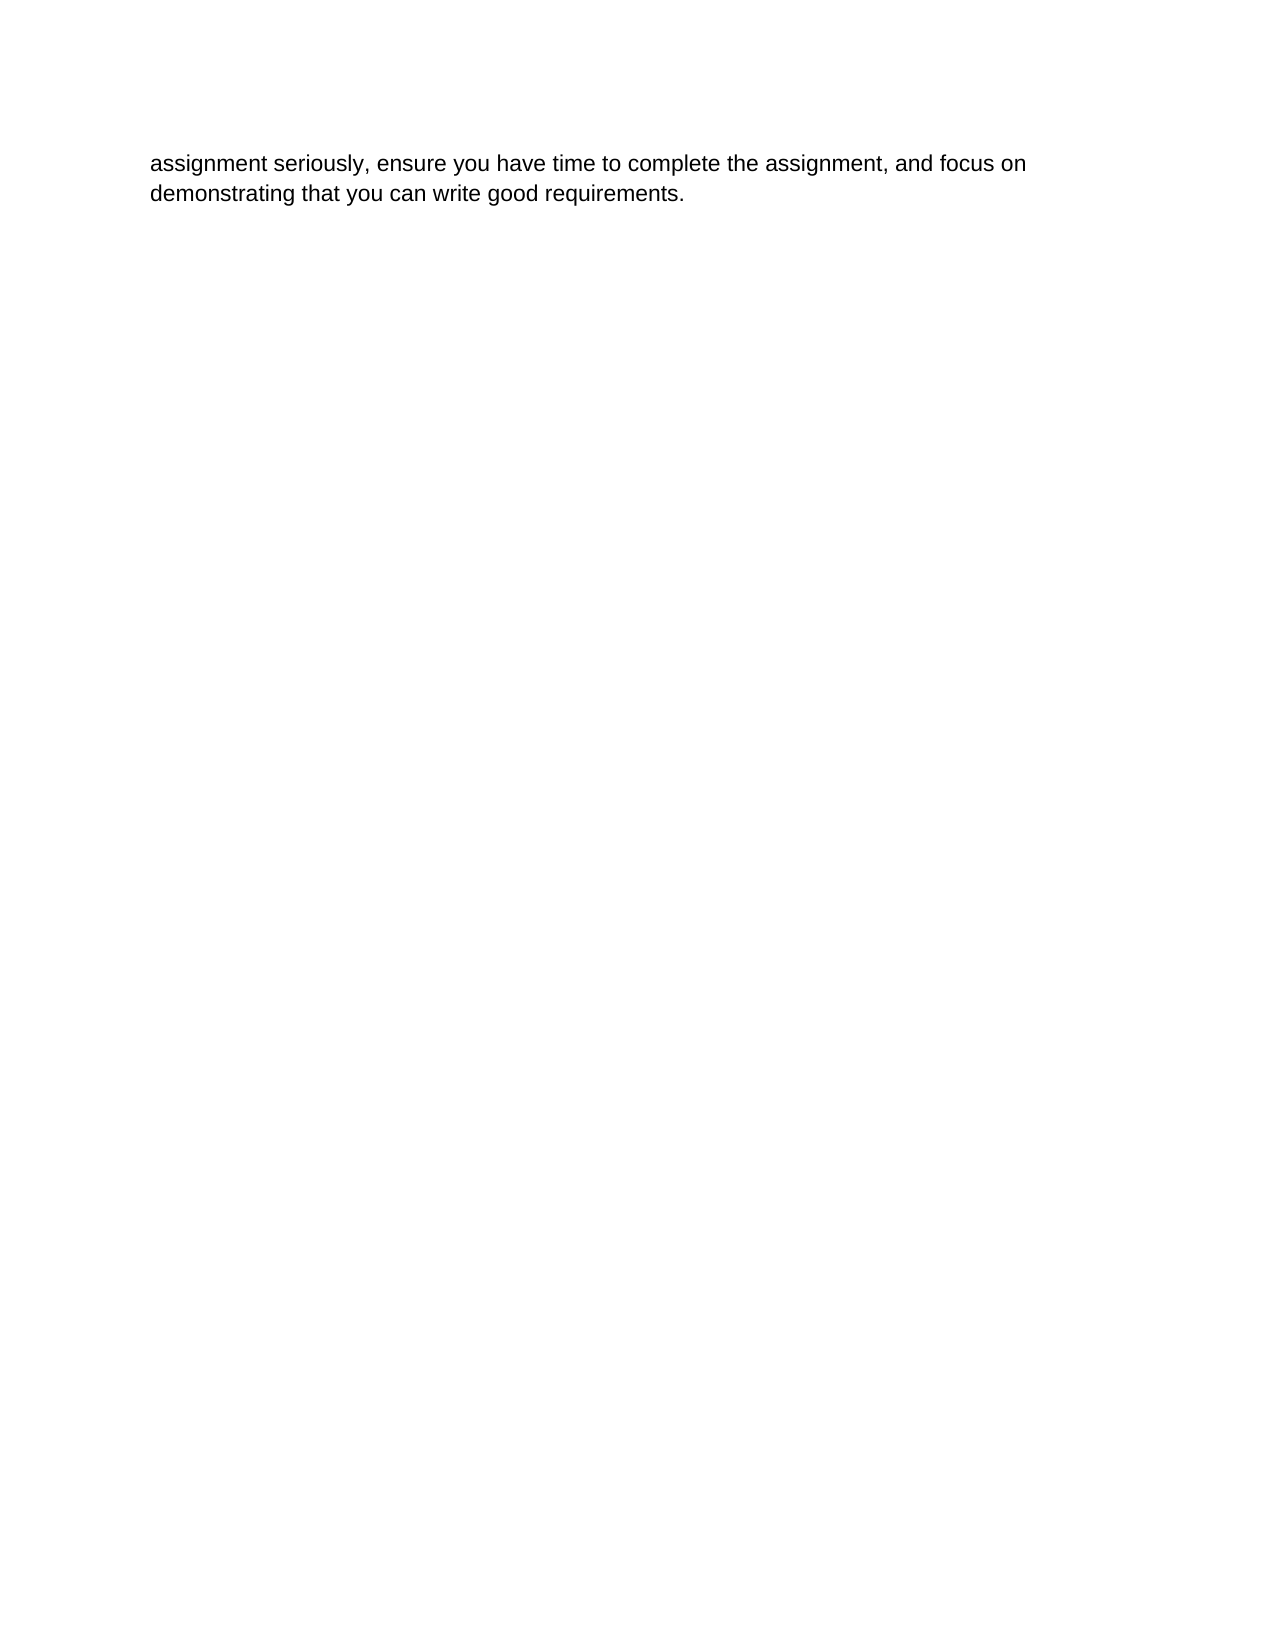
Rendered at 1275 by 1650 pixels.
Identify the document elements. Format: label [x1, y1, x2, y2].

text [150, 150, 1125, 207]
